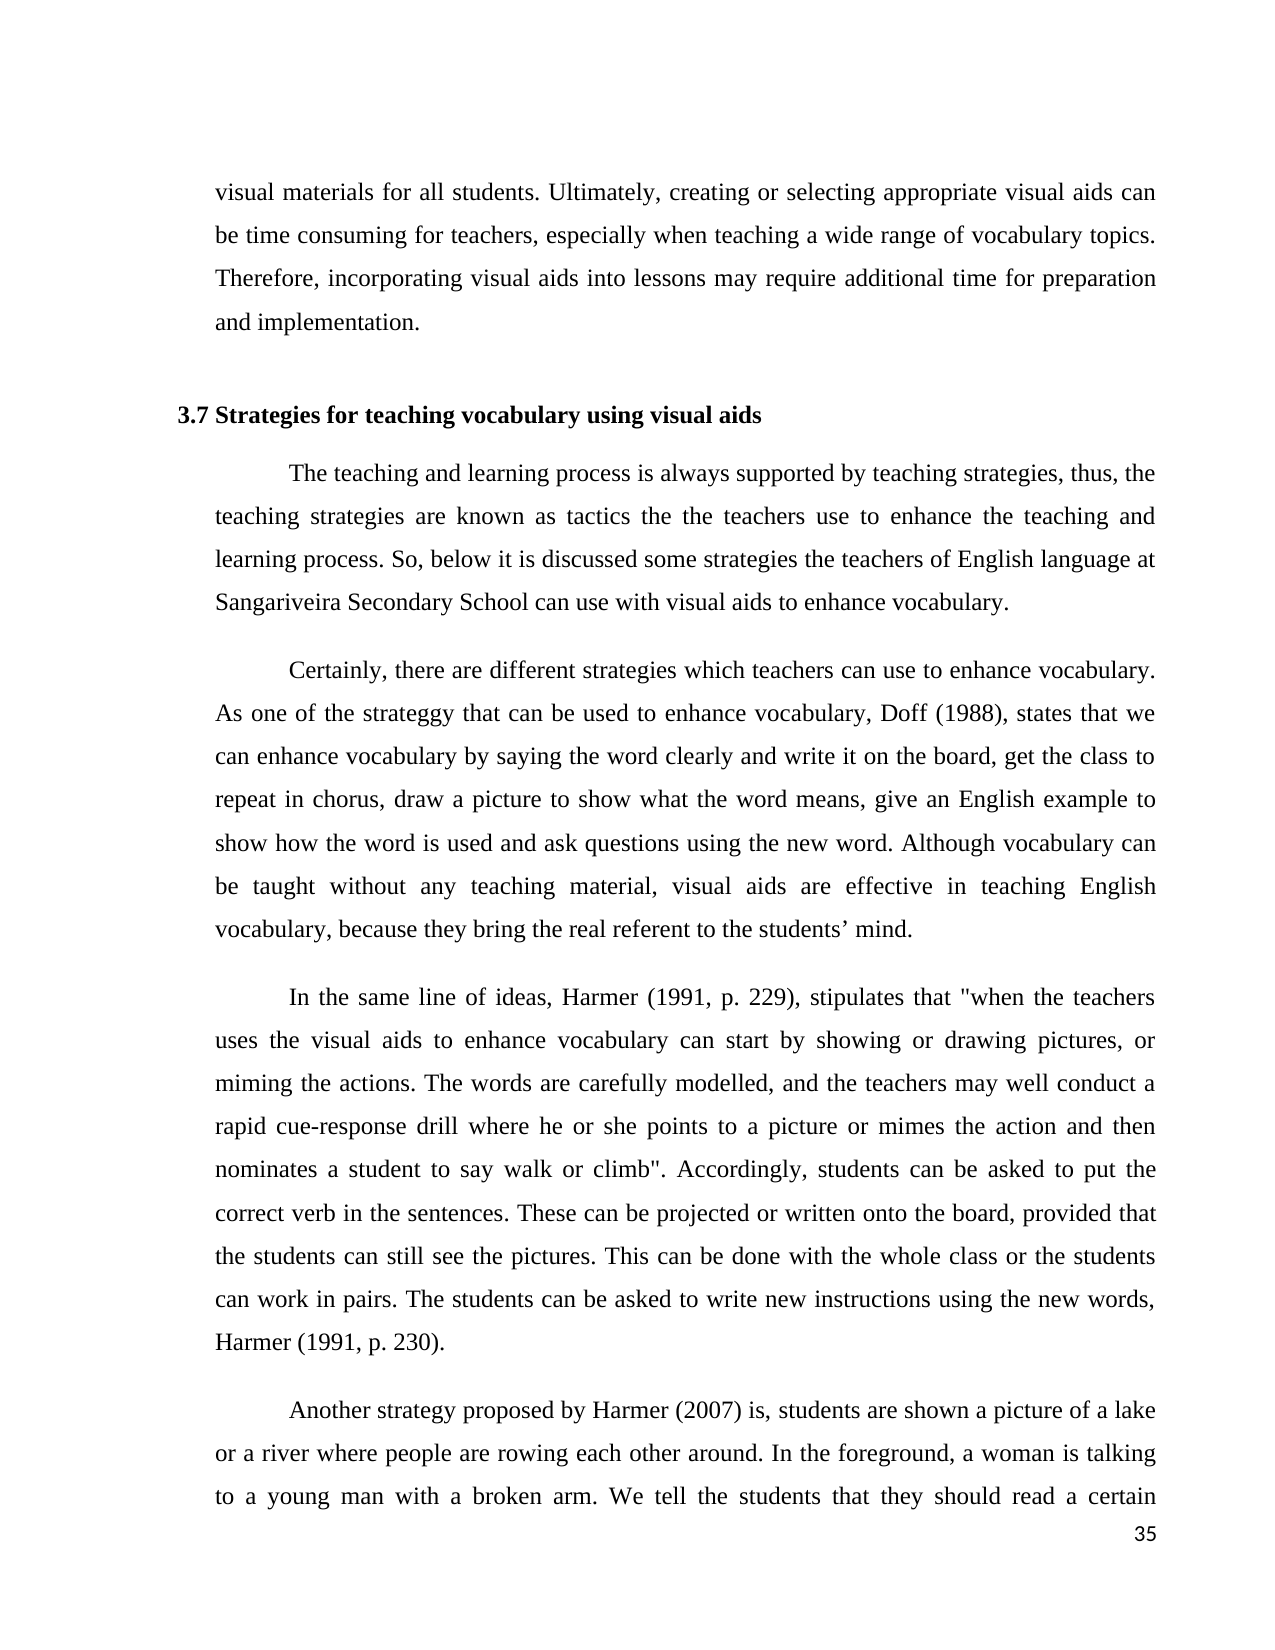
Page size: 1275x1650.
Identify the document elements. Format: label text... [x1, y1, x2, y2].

text In the same line of ideas, Harmer (1991, p. 229), stipulates that "when the teachers uses the visual aids to enhance vocabulary can start by showing or drawing pictures, or miming the actions. The words are carefully modelled, and the teachers may well conduct a rapid cue-response drill where he or she points to a picture or mimes the action and then nominates a student to say walk or climb". Accordingly, students can be asked to put the correct verb in the sentences. These can be projected or written onto the board, provided that the students can still see the pictures. This can be done with the whole class or the students can work in pairs. The students can be asked to write new instructions using the new words, Harmer (1991, p. 230). [215, 982, 1157, 1356]
text Certainly, there are different strategies which teachers can use to enhance vocabulary. As one of the strateggy that can be used to enhance vocabulary, Doff (1988), states that we can enhance vocabulary by saying the word clearly and write it on the board, get the class to repeat in chorus, draw a picture to show what the word means, give an English example to show how the word is used and ask questions using the new word. Although vocabulary can be taught without any teaching material, visual aids are effective in teaching English vocabulary, because they bring the real referent to the students’ mind. [215, 655, 1157, 943]
subtitle 3.7 Strategies for teaching vocabulary using visual aids [177, 400, 1157, 428]
text The teaching and learning process is always supported by teaching strategies, thus, the teaching strategies are known as tactics the the teachers use to enhance the teaching and learning process. So, below it is discussed some strategies the teachers of English language at Sangariveira Secondary School can use with visual aids to enhance vocabulary. [215, 458, 1157, 616]
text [215, 1395, 1157, 1510]
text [215, 177, 1157, 335]
